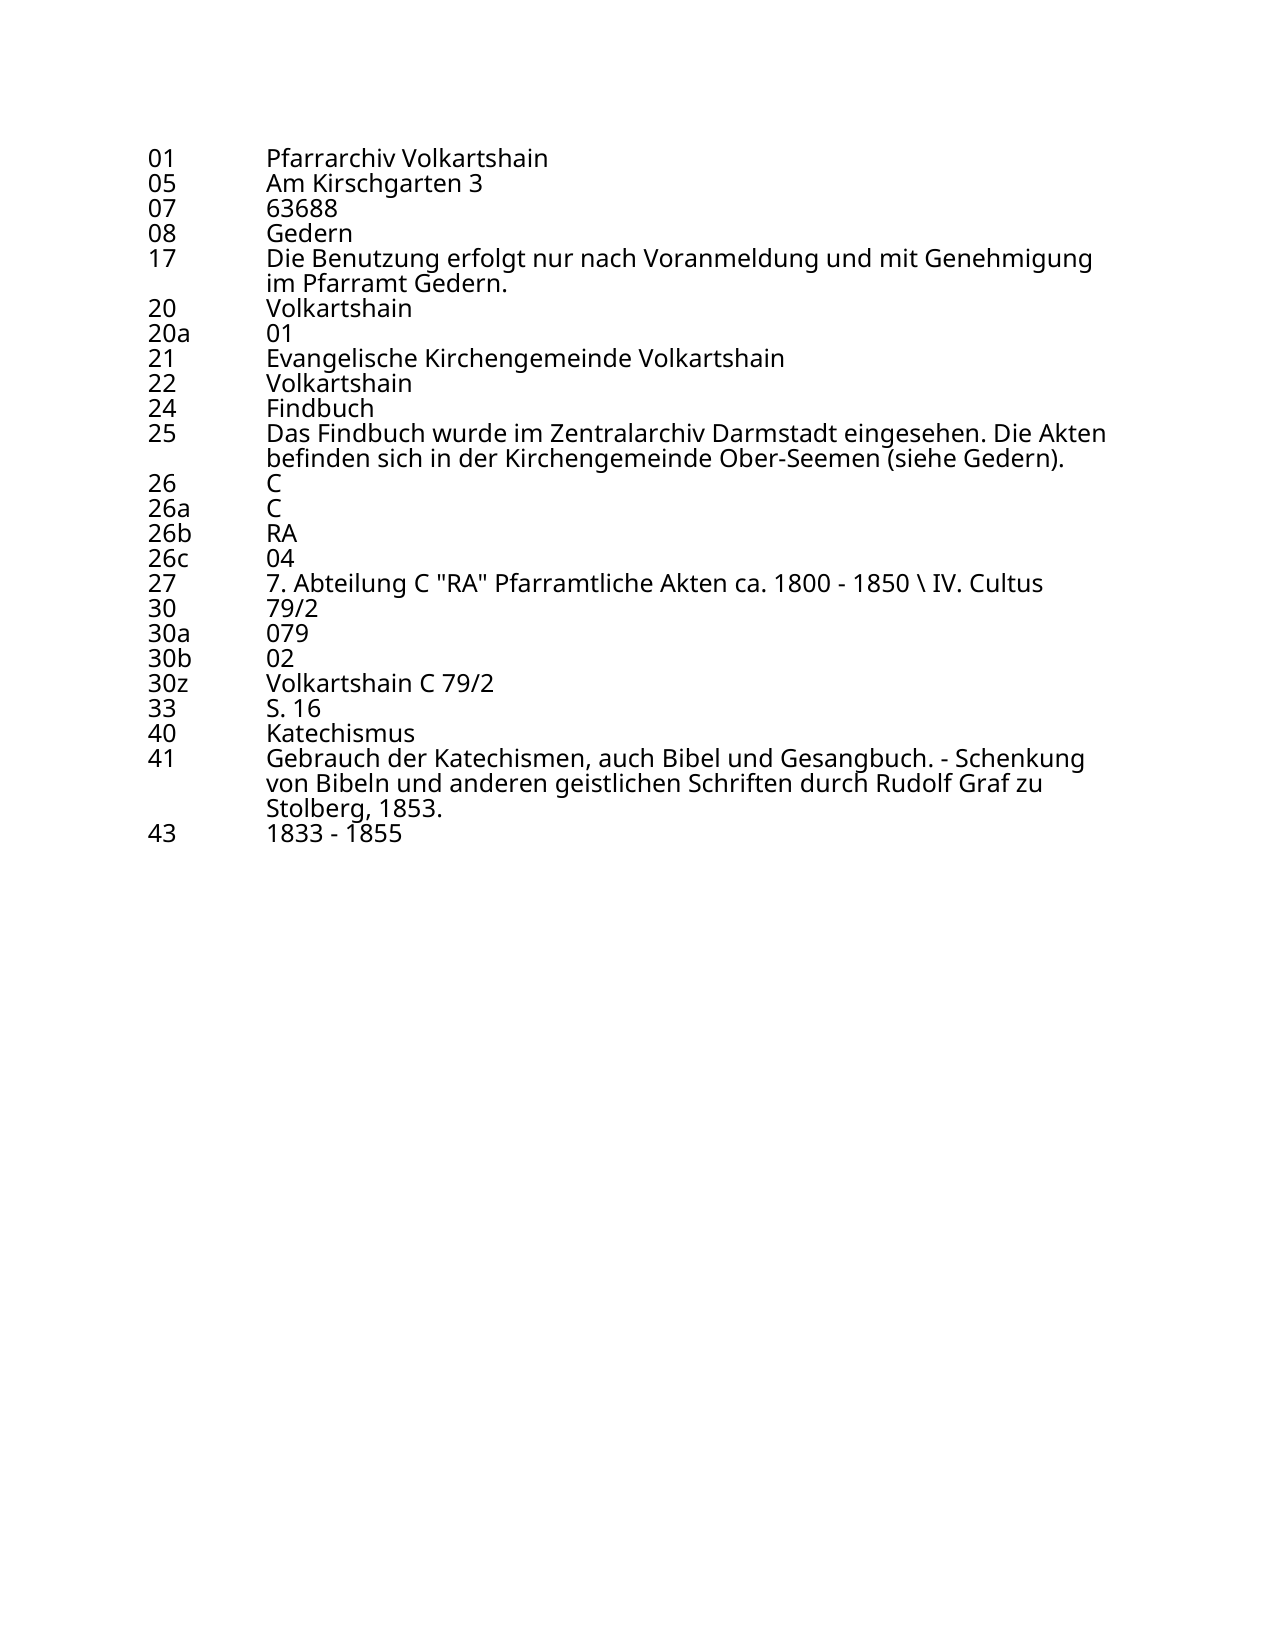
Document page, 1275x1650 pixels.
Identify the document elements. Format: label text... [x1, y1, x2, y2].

text 17 Die Benutzung erfolgt nur nach Voranmeldung und mit Genehmigung im Pfarramt Gedern. [148, 248, 1127, 298]
text 25 Das Findbuch wurde im Zentralarchiv Darmstadt eingesehen. Die Akten befinden sich in der Kirchengemeinde Ober-Seemen (siehe Gedern). [148, 423, 1127, 473]
text 08 Gedern [148, 223, 1127, 248]
text 27 7. Abteilung C "RA" Pfarramtliche Akten ca. 1800 - 1850 \ IV. Cultus [148, 573, 1127, 598]
text 33 S. 16 [148, 698, 1127, 723]
text 21 Evangelische Kirchengemeinde Volkartshain [148, 348, 1127, 373]
text 22 o[Volkartshain]o [148, 373, 1127, 398]
text 43 1833 - 1855 [148, 823, 1127, 848]
text 30a 079 [148, 623, 1127, 648]
text 24 Findbuch [148, 398, 1127, 423]
text 07 63688 [148, 198, 1127, 223]
text 30z Volkartshain C 79/2 [148, 673, 1127, 698]
text 05 Am Kirschgarten 3 [148, 173, 1127, 198]
text 26c 04 [148, 548, 1127, 573]
text 30b 02 [148, 648, 1127, 673]
text 26 C [148, 473, 1127, 498]
text 01 Pfarrarchiv Volkartshain [148, 148, 1127, 173]
text 26a C [148, 498, 1127, 523]
text 20a 01 [148, 323, 1127, 348]
text 20 Volkartshain [148, 298, 1127, 323]
text 41 s[2{Gebrauch der} 1{Katechismen}]s, auch s[Bibel]s und s[Gesangbuch]s. - s[Schenkung von Bibeln und anderen geistlichen Schriften]s durch p[2{Rudolf} 3{Graf} zu 6{o[Stolberg]o}]p, 1853. [148, 748, 1127, 823]
text 26b RA [148, 523, 1127, 548]
text 30 79/2 [148, 598, 1127, 623]
text 40 Katechismus [148, 723, 1127, 748]
